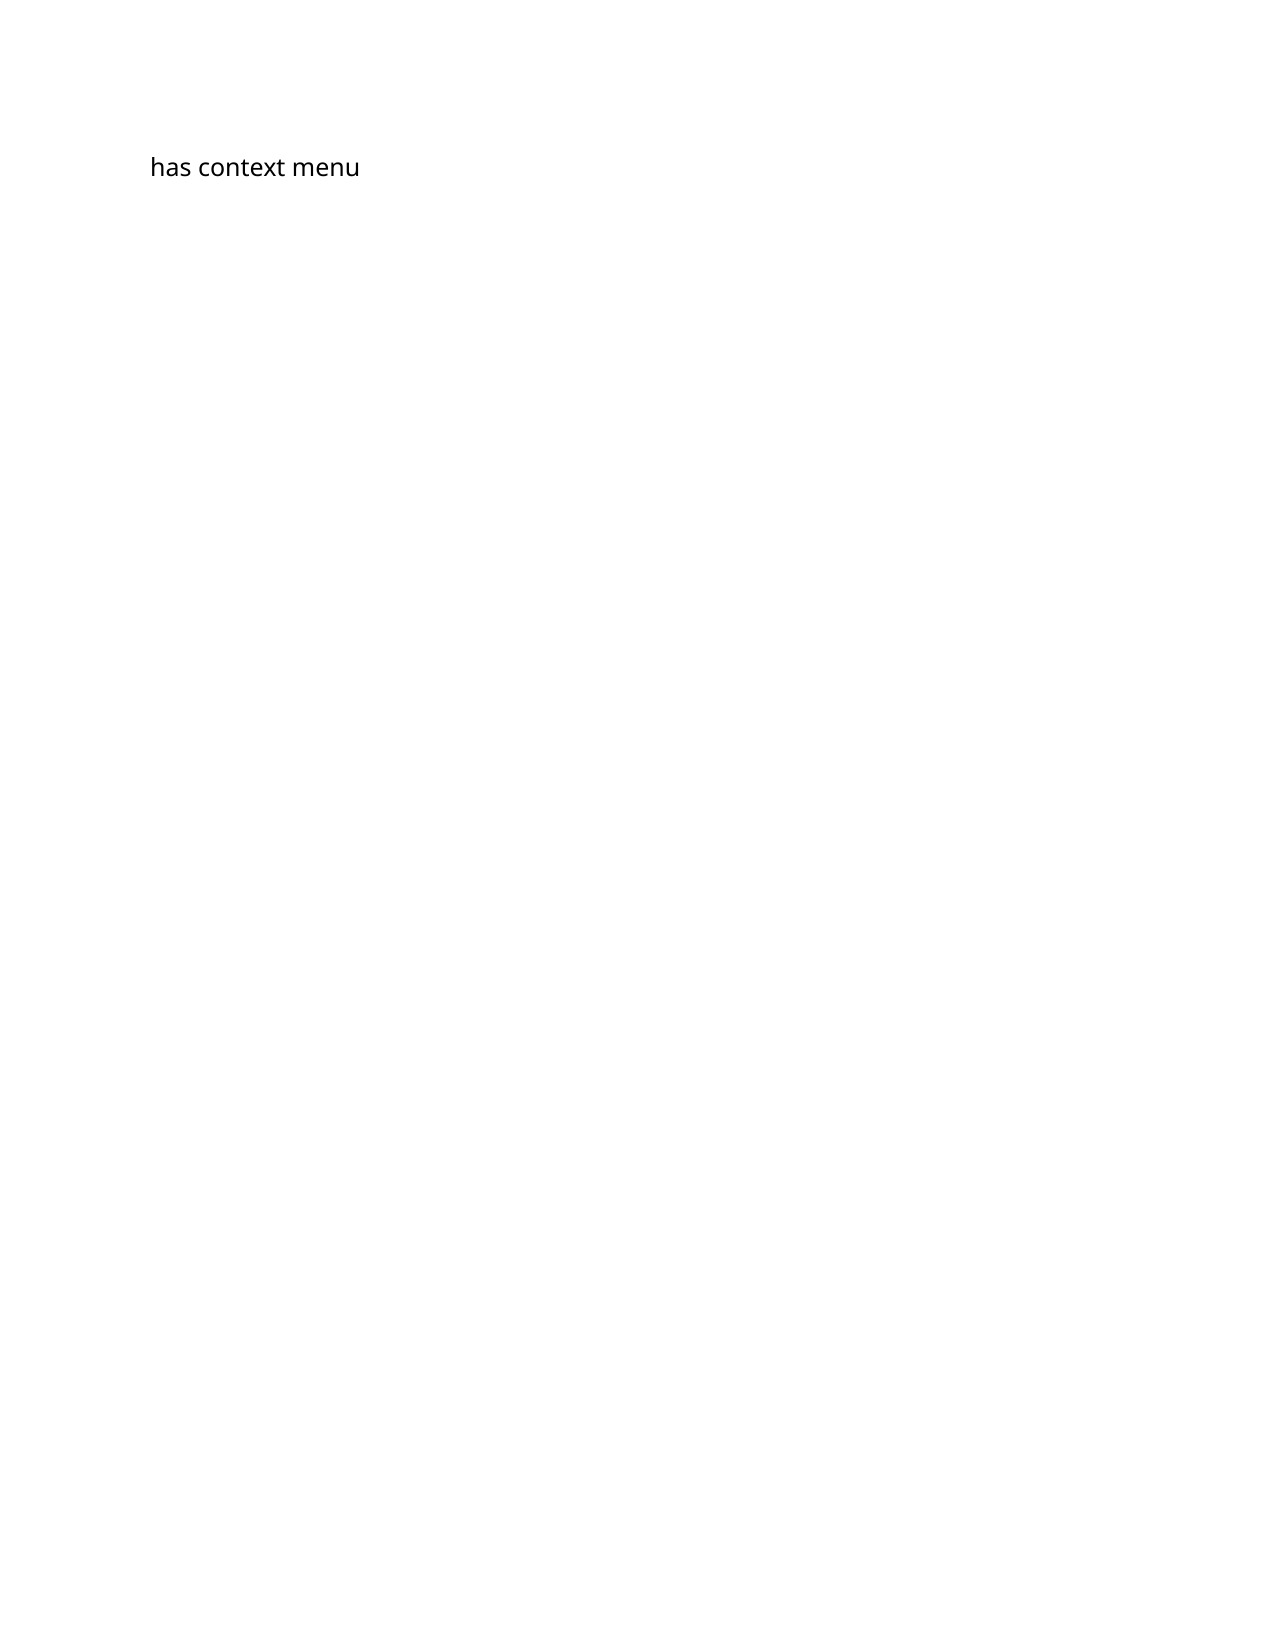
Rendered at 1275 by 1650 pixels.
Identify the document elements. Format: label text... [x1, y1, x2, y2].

text has context menu [150, 150, 1125, 184]
